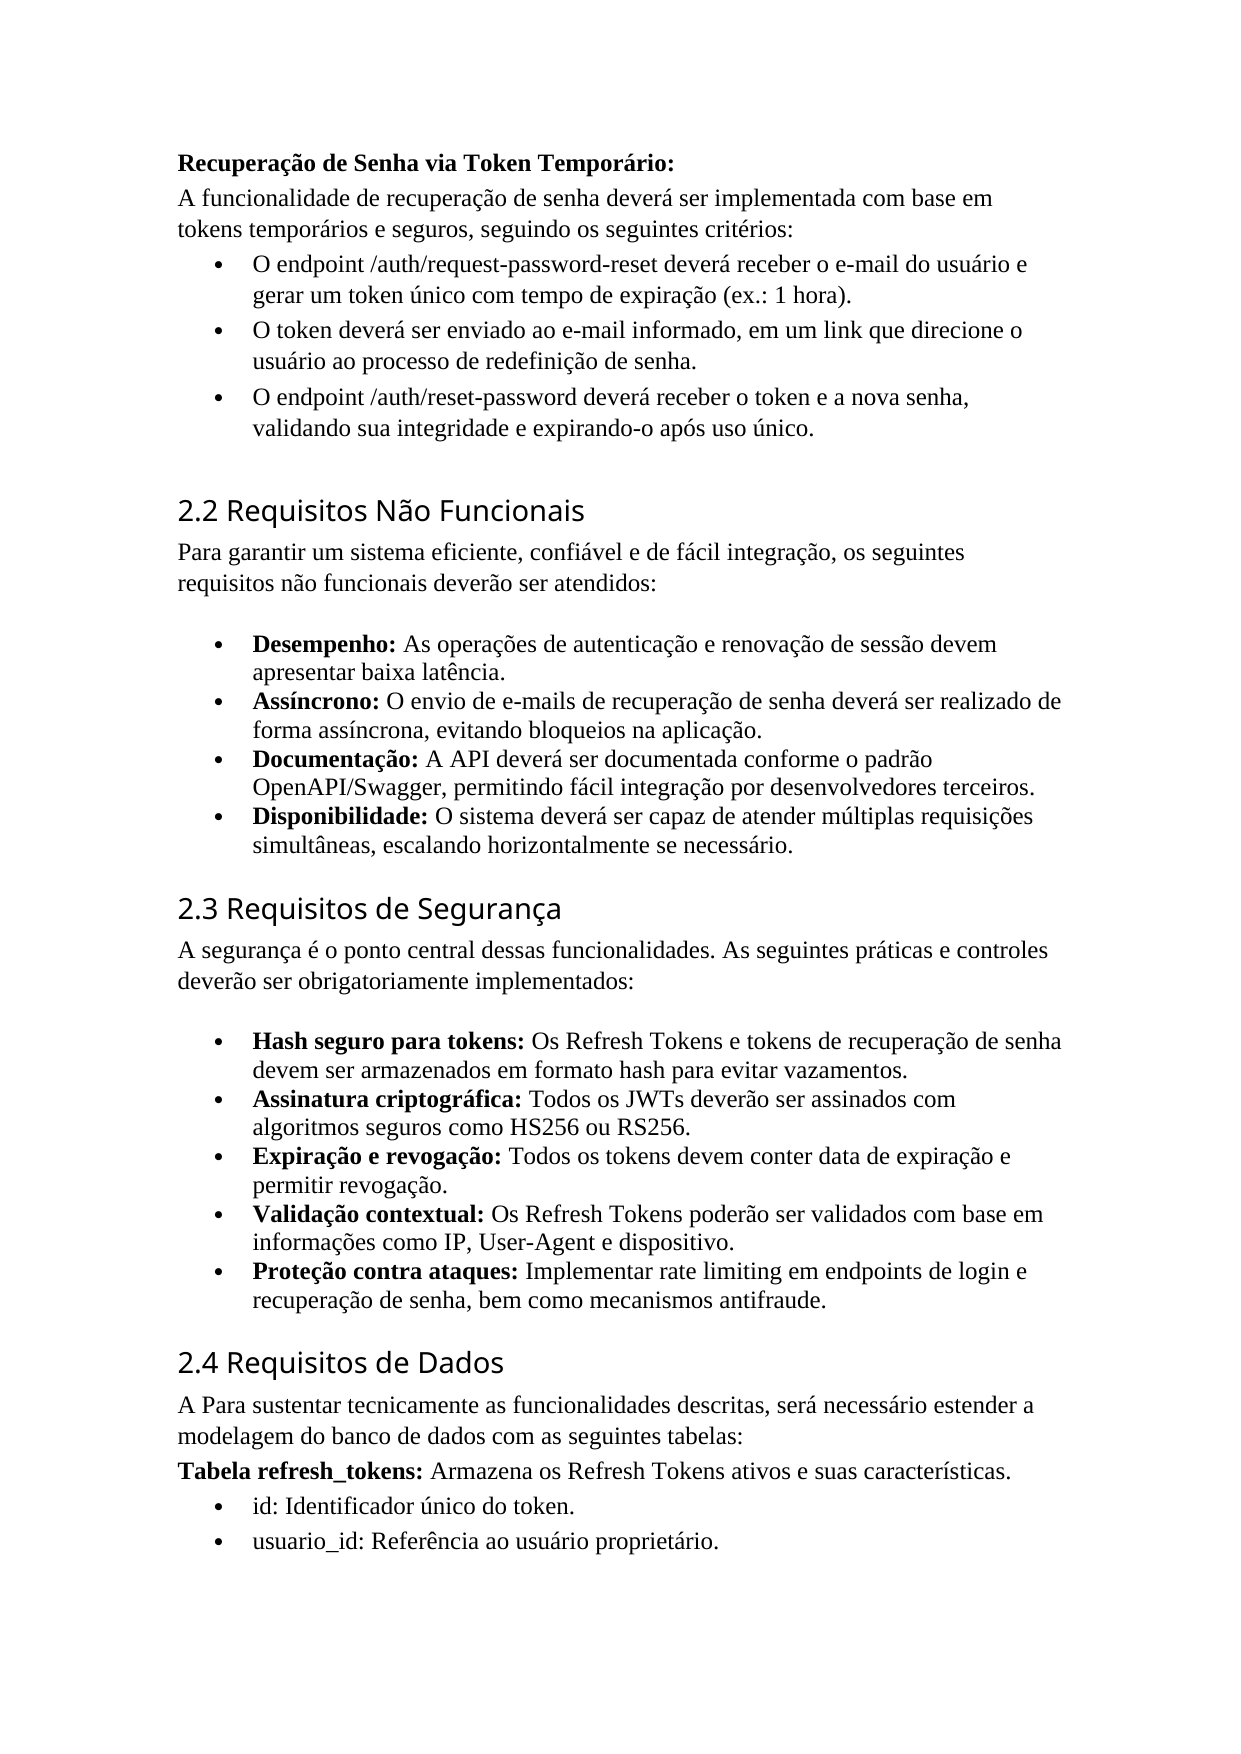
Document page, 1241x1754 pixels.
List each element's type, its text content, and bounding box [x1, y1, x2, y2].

subtitle A funcionalidade de recuperação de senha deverá ser implementada com base em tokens temporários e seguros, seguindo os seguintes critérios: [177, 183, 1063, 243]
subtitle Recuperação de Senha via Token Temporário: [177, 148, 1063, 176]
list Expiração e revogação: Todos os tokens devem conter data de expiração e permitir revogação. [215, 1287, 1063, 1344]
subtitle O token deverá ser enviado ao e-mail informado, em um link que direcione o usuário ao processo de redefinição de senha. [215, 315, 1063, 375]
list Proteção contra ataques: Implementar rate limiting em endpoints de login e recuperação de senha, bem como mecanismos antifraude. [215, 1460, 1063, 1518]
subtitle Para garantir um sistema eficiente, confiável e de fácil integração, os seguintes requisitos não funcionais deverão ser atendidos: [177, 537, 1063, 597]
subtitle A segurança é o ponto central dessas funcionalidades. As seguintes práticas e controles deverão ser obrigatoriamente implementados: [177, 1022, 1063, 1082]
subtitle O endpoint /auth/reset-password deverá receber o token e a nova senha, validando sua integridade e expirando-o após uso único. [215, 382, 1063, 441]
list Desempenho: As operações de autenticação e renovação de sessão devem apresentar baixa latência. [215, 629, 1063, 686]
list Hash seguro para tokens: Os Refresh Tokens e tokens de recuperação de senha devem ser armazenados em formato hash para evitar vazamentos. [215, 1114, 1063, 1171]
subtitle O endpoint /auth/request-password-reset deverá receber o e-mail do usuário e gerar um token único com tempo de expiração (ex.: 1 hora). [215, 249, 1063, 309]
list Assinatura criptográfica: Todos os JWTs deverão ser assinados com algoritmos seguros como HS256 ou RS256. [215, 1200, 1063, 1258]
list Validação contextual: Os Refresh Tokens poderão ser validados com base em informações como IP, User-Agent e dispositivo. [215, 1374, 1063, 1431]
subtitle 2.3 Requisitos de Segurança [177, 975, 1063, 1015]
list Documentação: A API deverá ser documentada conforme o padrão OpenAPI/Swagger, permitindo fácil integração por desenvolvedores terceiros. [215, 802, 1063, 859]
subtitle 2.2 Requisitos Não Funcionais [177, 491, 1063, 530]
list Disponibilidade: O sistema deverá ser capaz de atender múltiplas requisições simultâneas, escalando horizontalmente se necessário. [215, 889, 1063, 946]
list Assíncrono: O envio de e-mails de recuperação de senha deverá ser realizado de forma assíncrona, evitando bloqueios na aplicação. [215, 715, 1063, 773]
